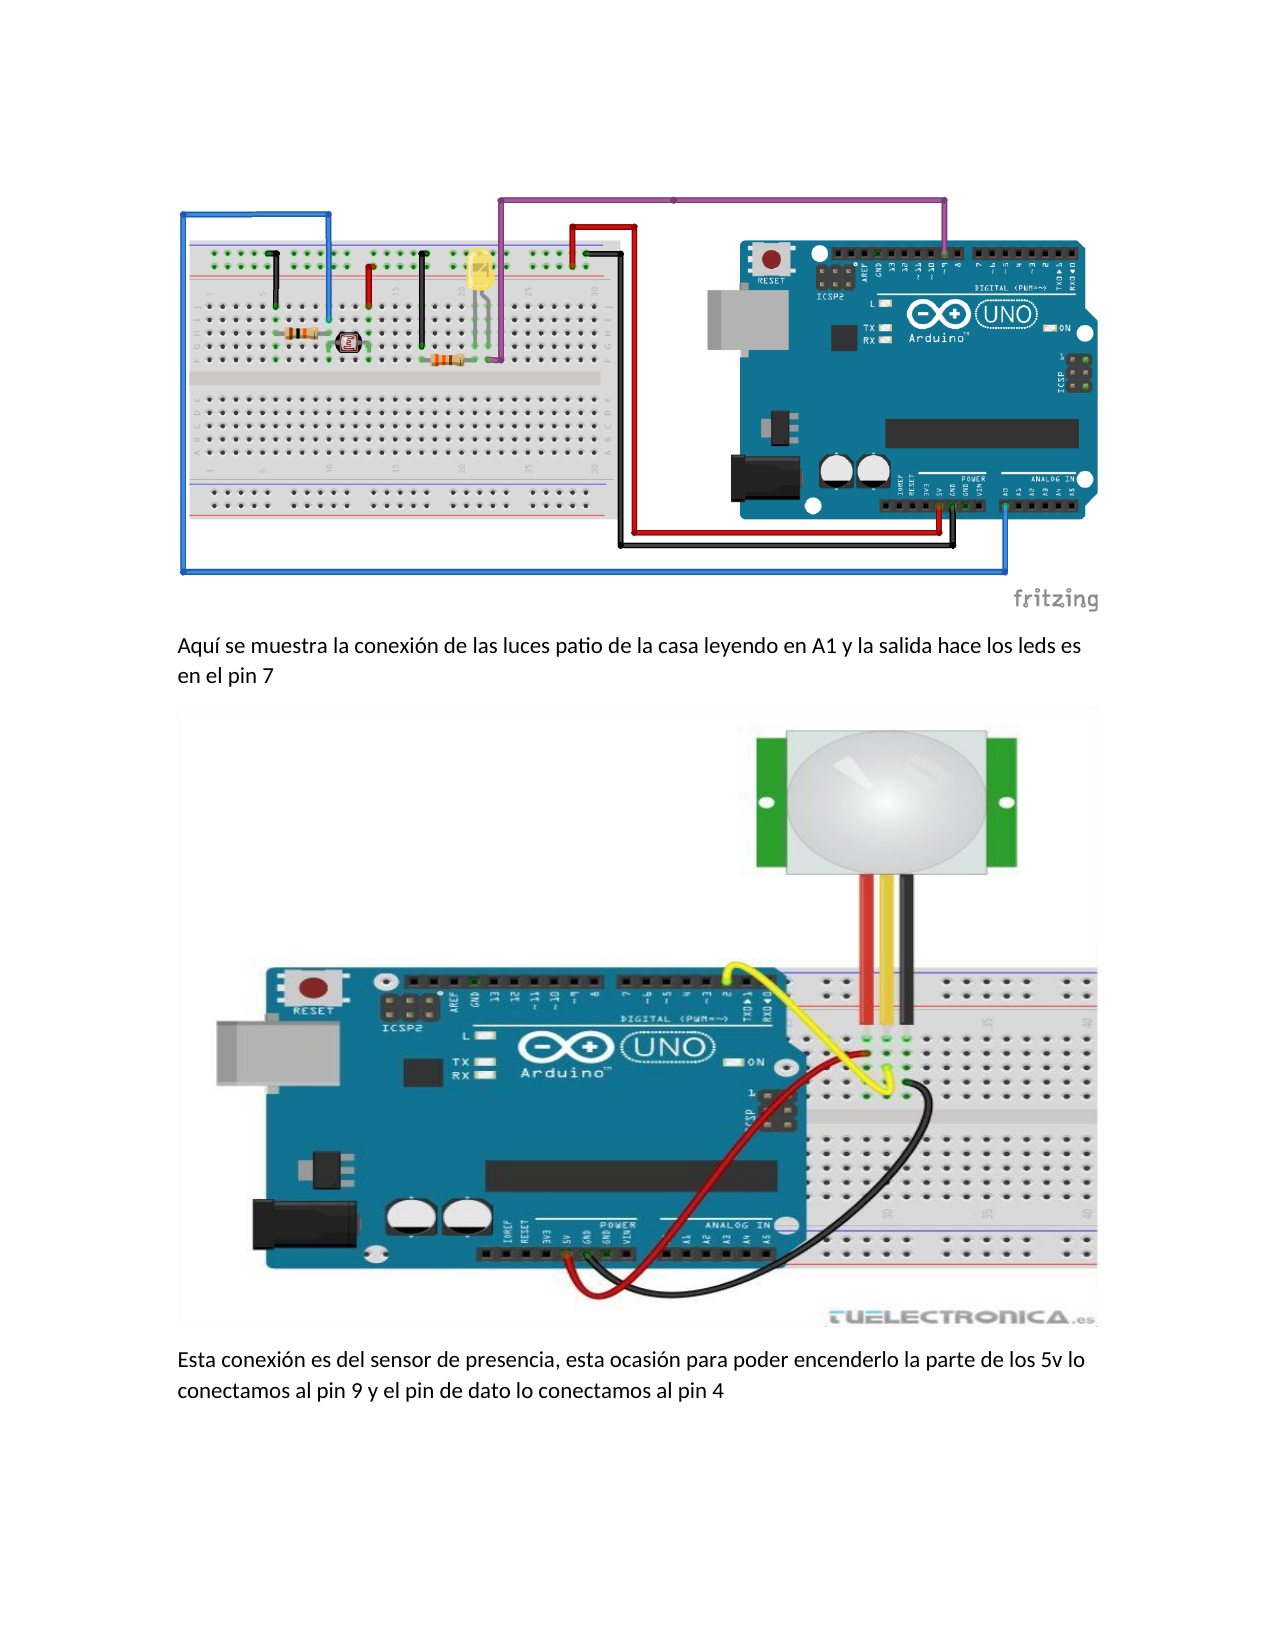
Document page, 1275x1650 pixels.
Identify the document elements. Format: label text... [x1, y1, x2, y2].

picture [177, 194, 1098, 612]
picture [177, 707, 1098, 1327]
text Aquí se muestra la conexión de las luces patio de la casa leyendo en A1 y la salida hace los leds es en el pin 7 [177, 631, 1098, 689]
text Esta conexión es del sensor de presencia, esta ocasión para poder encenderlo la parte de los 5v lo conectamos al pin 9 y el pin de dato lo conectamos al pin 4 [177, 1346, 1098, 1404]
